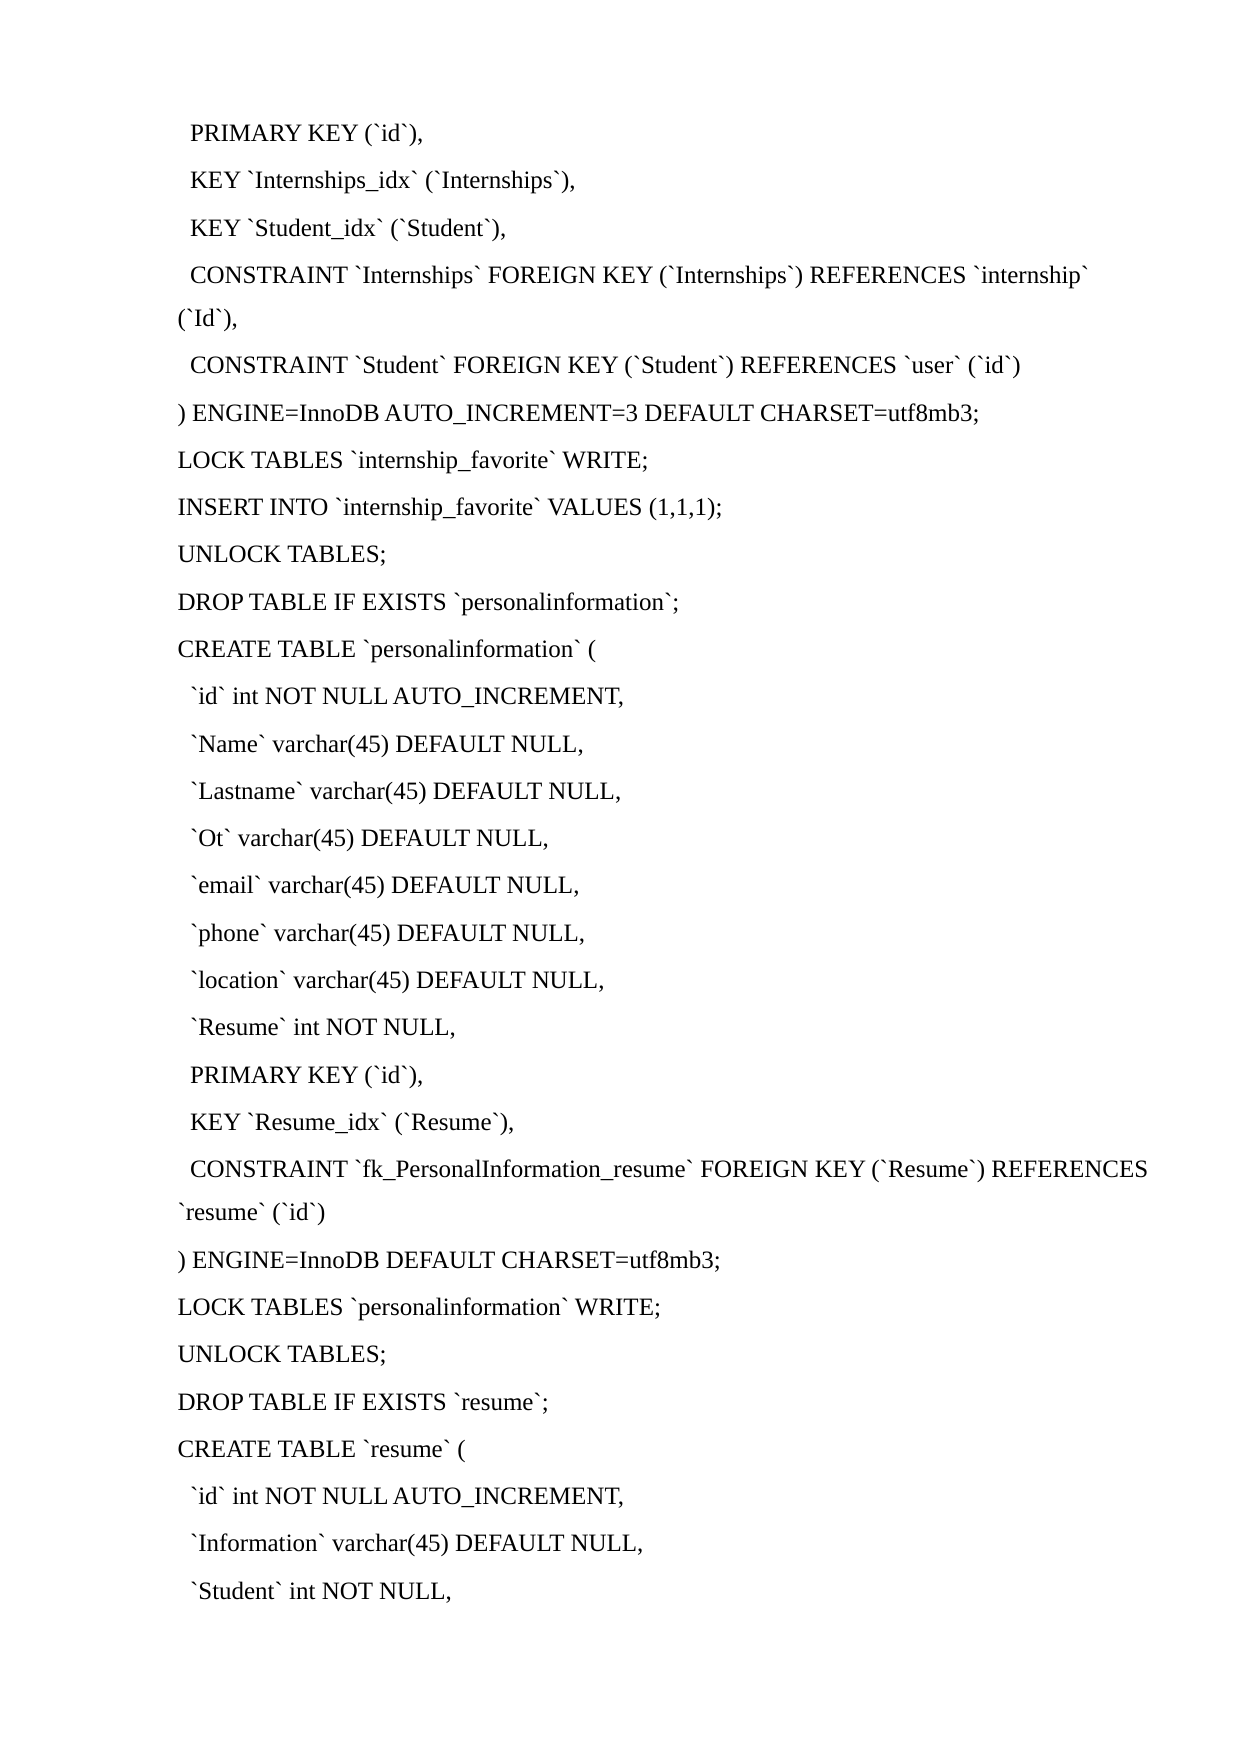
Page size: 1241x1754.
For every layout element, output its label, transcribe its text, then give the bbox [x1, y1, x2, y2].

text `Resume` int NOT NULL, [177, 1012, 1152, 1041]
text PRIMARY KEY (`id`), [177, 118, 1152, 147]
text CREATE TABLE `personalinformation` ( [177, 634, 1152, 663]
text `email` varchar(45) DEFAULT NULL, [177, 871, 1152, 899]
text ) ENGINE=InnoDB AUTO_INCREMENT=3 DEFAULT CHARSET=utf8mb3; [177, 398, 1152, 426]
text DROP TABLE IF EXISTS `resume`; [177, 1387, 1152, 1415]
text INSERT INTO `internship_favorite` VALUES (1,1,1); [177, 492, 1152, 521]
text CREATE TABLE `resume` ( [177, 1434, 1152, 1463]
text KEY `Resume_idx` (`Resume`), [177, 1107, 1152, 1136]
text UNLOCK TABLES; [177, 1339, 1152, 1368]
text KEY `Internships_idx` (`Internships`), [177, 165, 1152, 194]
text `id` int NOT NULL AUTO_INCREMENT, [177, 681, 1152, 710]
text `phone` varchar(45) DEFAULT NULL, [177, 918, 1152, 947]
text LOCK TABLES `internship_favorite` WRITE; [177, 445, 1152, 474]
text CONSTRAINT `Student` FOREIGN KEY (`Student`) REFERENCES `user` (`id`) [177, 350, 1152, 379]
text CONSTRAINT `fk_PersonalInformation_resume` FOREIGN KEY (`Resume`) REFERENCES `resume` (`id`) [177, 1154, 1152, 1226]
text `Student` int NOT NULL, [177, 1576, 1152, 1604]
text LOCK TABLES `personalinformation` WRITE; [177, 1292, 1152, 1321]
text KEY `Student_idx` (`Student`), [177, 213, 1152, 241]
text `location` varchar(45) DEFAULT NULL, [177, 965, 1152, 994]
text PRIMARY KEY (`id`), [177, 1060, 1152, 1088]
text `Ot` varchar(45) DEFAULT NULL, [177, 823, 1152, 852]
text CONSTRAINT `Internships` FOREIGN KEY (`Internships`) REFERENCES `internship` (`Id`), [177, 260, 1152, 332]
text UNLOCK TABLES; [177, 539, 1152, 568]
text ) ENGINE=InnoDB DEFAULT CHARSET=utf8mb3; [177, 1245, 1152, 1273]
text DROP TABLE IF EXISTS `personalinformation`; [177, 587, 1152, 616]
text `id` int NOT NULL AUTO_INCREMENT, [177, 1481, 1152, 1510]
text `Name` varchar(45) DEFAULT NULL, [177, 729, 1152, 757]
text `Information` varchar(45) DEFAULT NULL, [177, 1528, 1152, 1557]
text `Lastname` varchar(45) DEFAULT NULL, [177, 776, 1152, 805]
